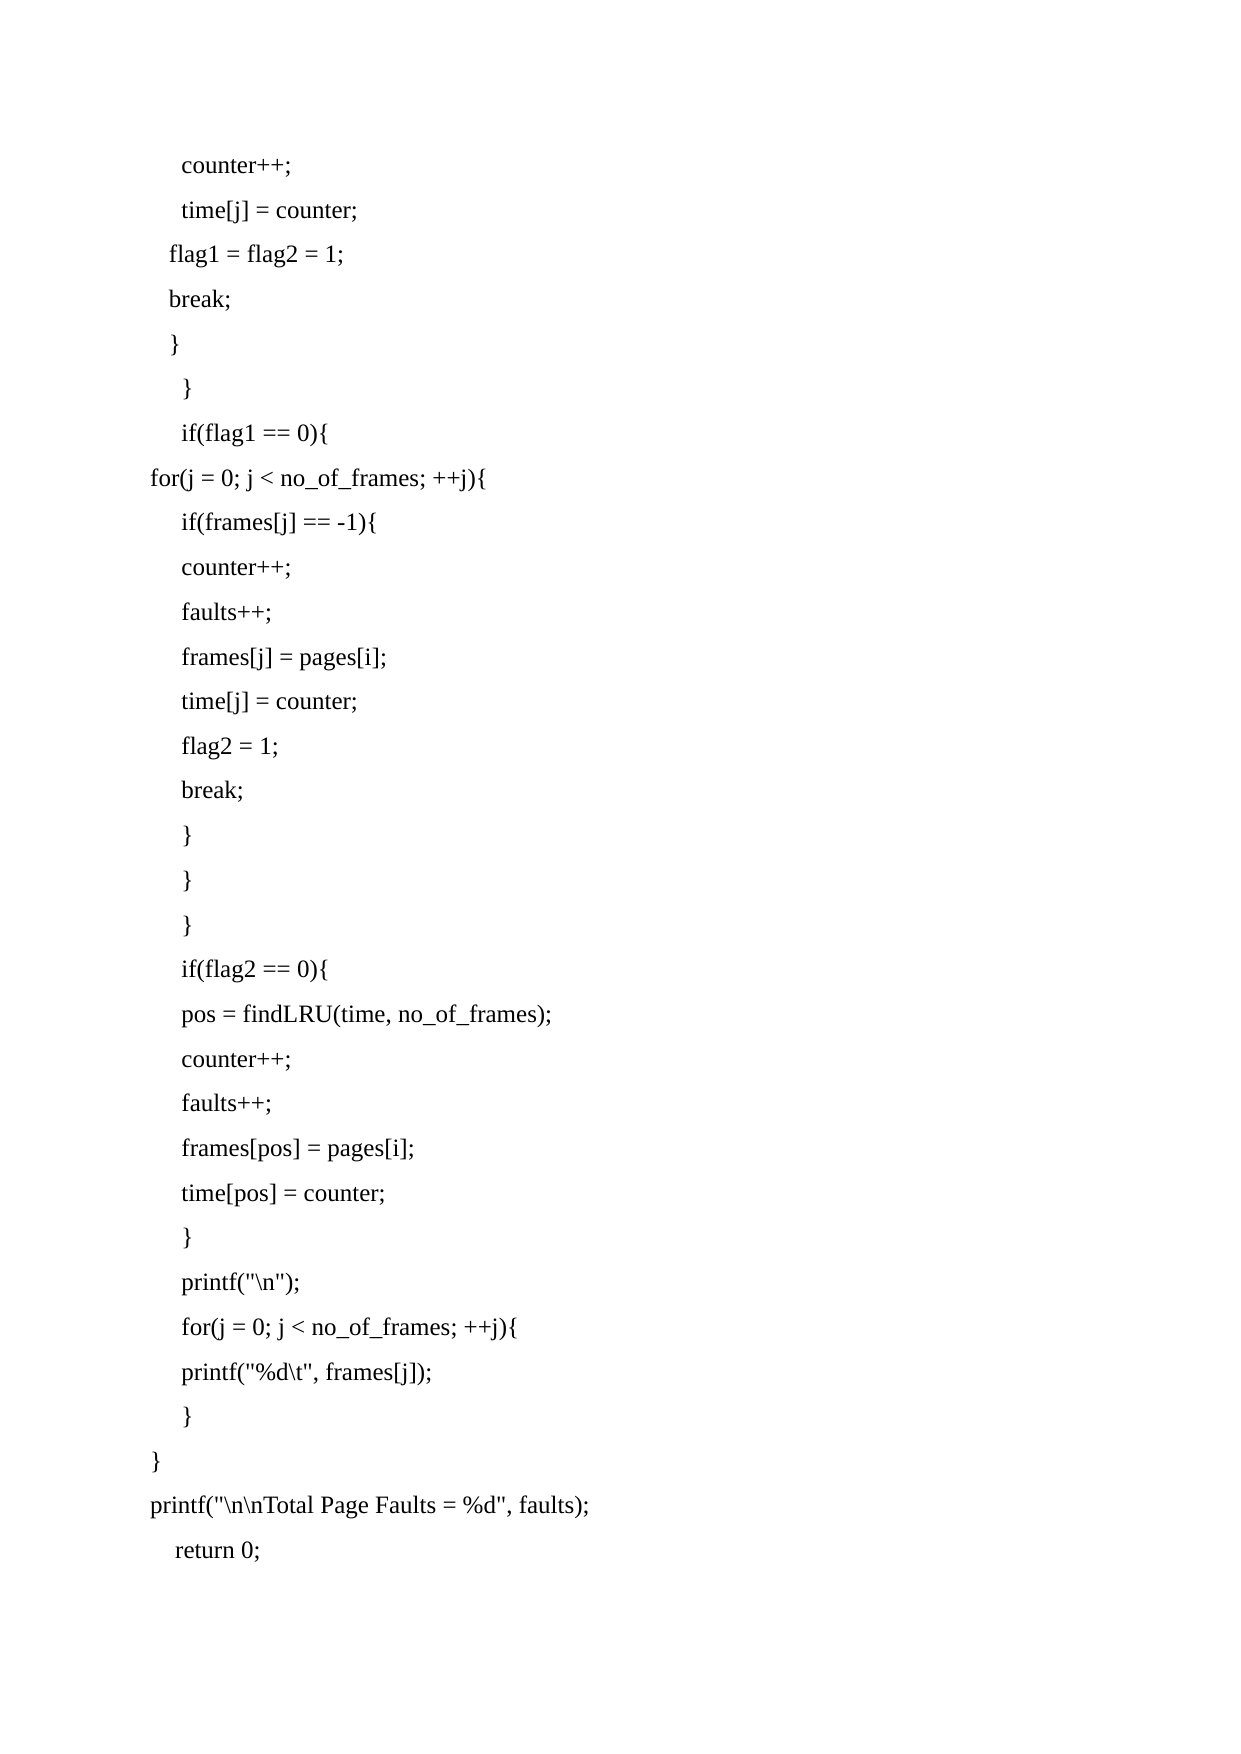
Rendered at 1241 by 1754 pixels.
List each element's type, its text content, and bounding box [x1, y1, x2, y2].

text } [150, 1222, 1036, 1251]
text } [150, 1446, 1036, 1475]
text } [150, 820, 1036, 849]
text counter++; [150, 552, 1036, 581]
text } [150, 329, 1036, 357]
text } [150, 373, 1036, 402]
text counter++; [150, 150, 1036, 179]
text } [150, 910, 1036, 938]
text if(flag1 == 0){ [150, 418, 1036, 447]
text break; [150, 284, 1036, 313]
text faults++; [150, 597, 1036, 626]
text flag1 = flag2 = 1; [150, 239, 1036, 268]
text } [150, 865, 1036, 894]
text return 0; [150, 1535, 1036, 1564]
text if(frames[j] == -1){ [150, 507, 1036, 536]
text time[j] = counter; [150, 686, 1036, 715]
text time[j] = counter; [150, 195, 1036, 223]
text frames[pos] = pages[i]; [150, 1133, 1036, 1162]
text time[pos] = counter; [150, 1178, 1036, 1207]
text flag2 = 1; [150, 731, 1036, 760]
text for(j = 0; j < no_of_frames; ++j){ [150, 1312, 1036, 1341]
text printf("\n\nTotal Page Faults = %d", faults); [150, 1491, 1036, 1519]
text } [150, 1401, 1036, 1430]
text faults++; [150, 1088, 1036, 1117]
text if(flag2 == 0){ [150, 954, 1036, 983]
text for(j = 0; j < no_of_frames; ++j){ [150, 463, 1036, 492]
text frames[j] = pages[i]; [150, 642, 1036, 670]
text printf("\n"); [150, 1267, 1036, 1296]
text printf("%d\t", frames[j]); [150, 1357, 1036, 1385]
text counter++; [150, 1044, 1036, 1072]
text pos = findLRU(time, no_of_frames); [150, 999, 1036, 1028]
text break; [150, 776, 1036, 804]
